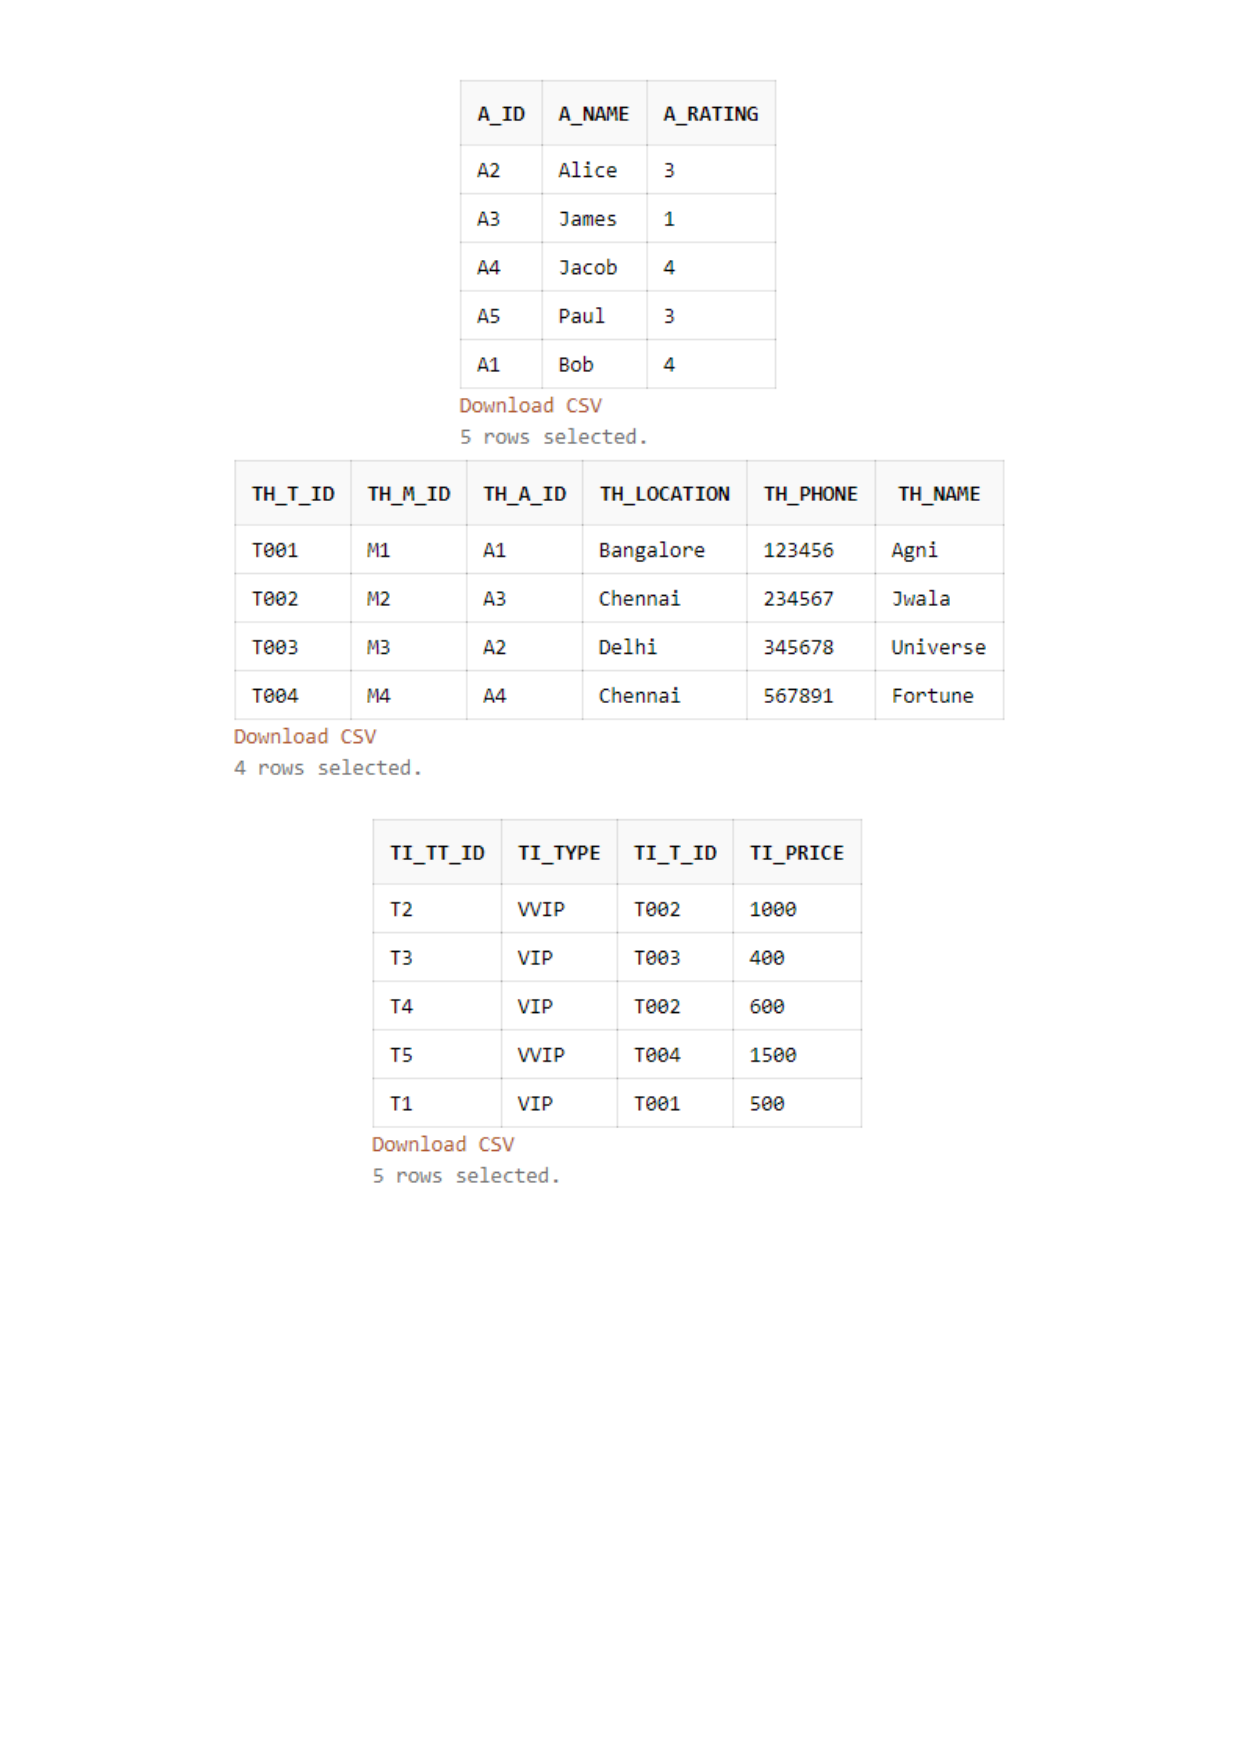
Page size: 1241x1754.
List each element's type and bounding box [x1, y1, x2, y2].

picture [230, 75, 1011, 786]
picture [365, 813, 875, 1197]
